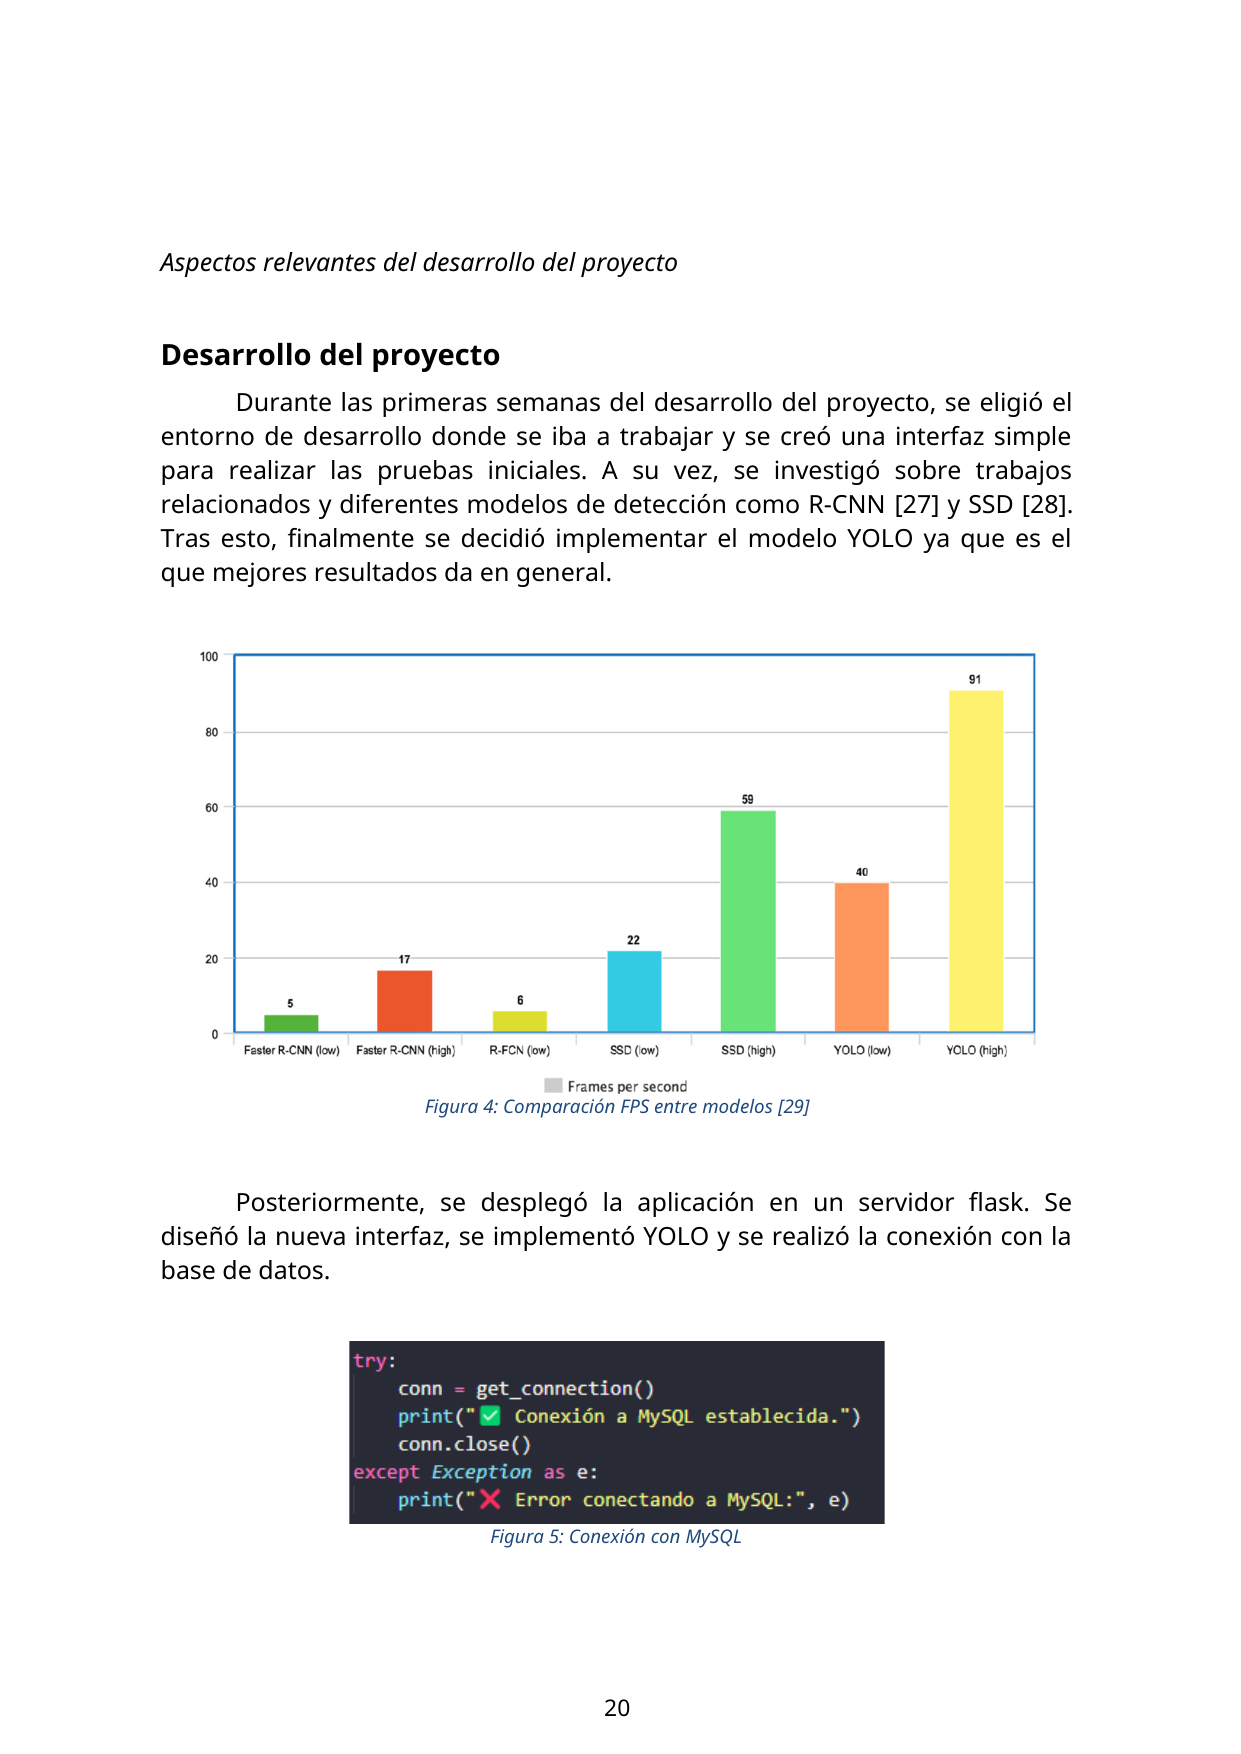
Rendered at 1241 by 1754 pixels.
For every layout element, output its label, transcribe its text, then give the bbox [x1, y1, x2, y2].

text Figura 5: Conexión con MySQL [160, 1523, 1073, 1549]
text Posteriormente, se desplegó la aplicación en un servidor flask. Se diseñó la nueva interfaz, se implementó YOLO y se realizó la conexión con la base de datos. [160, 1184, 1073, 1286]
text Desarrollo del proyecto [160, 334, 1073, 374]
picture [349, 1341, 885, 1524]
picture [197, 644, 1037, 1094]
text Figura 4: Comparación FPS entre modelos [29] [160, 1093, 1073, 1119]
text Aspectos relevantes del desarrollo del proyecto [160, 245, 1073, 279]
text Durante las primeras semanas del desarrollo del proyecto, se eligió el entorno de desarrollo donde se iba a trabajar y se creó una interfaz simple para realizar las pruebas iniciales. A su vez, se investigó sobre trabajos relacionados y diferentes modelos de detección como R-CNN [27] y SSD [28]. Tras esto, finalmente se decidió implementar el modelo YOLO ya que es el que mejores resultados da en general. [160, 384, 1073, 589]
